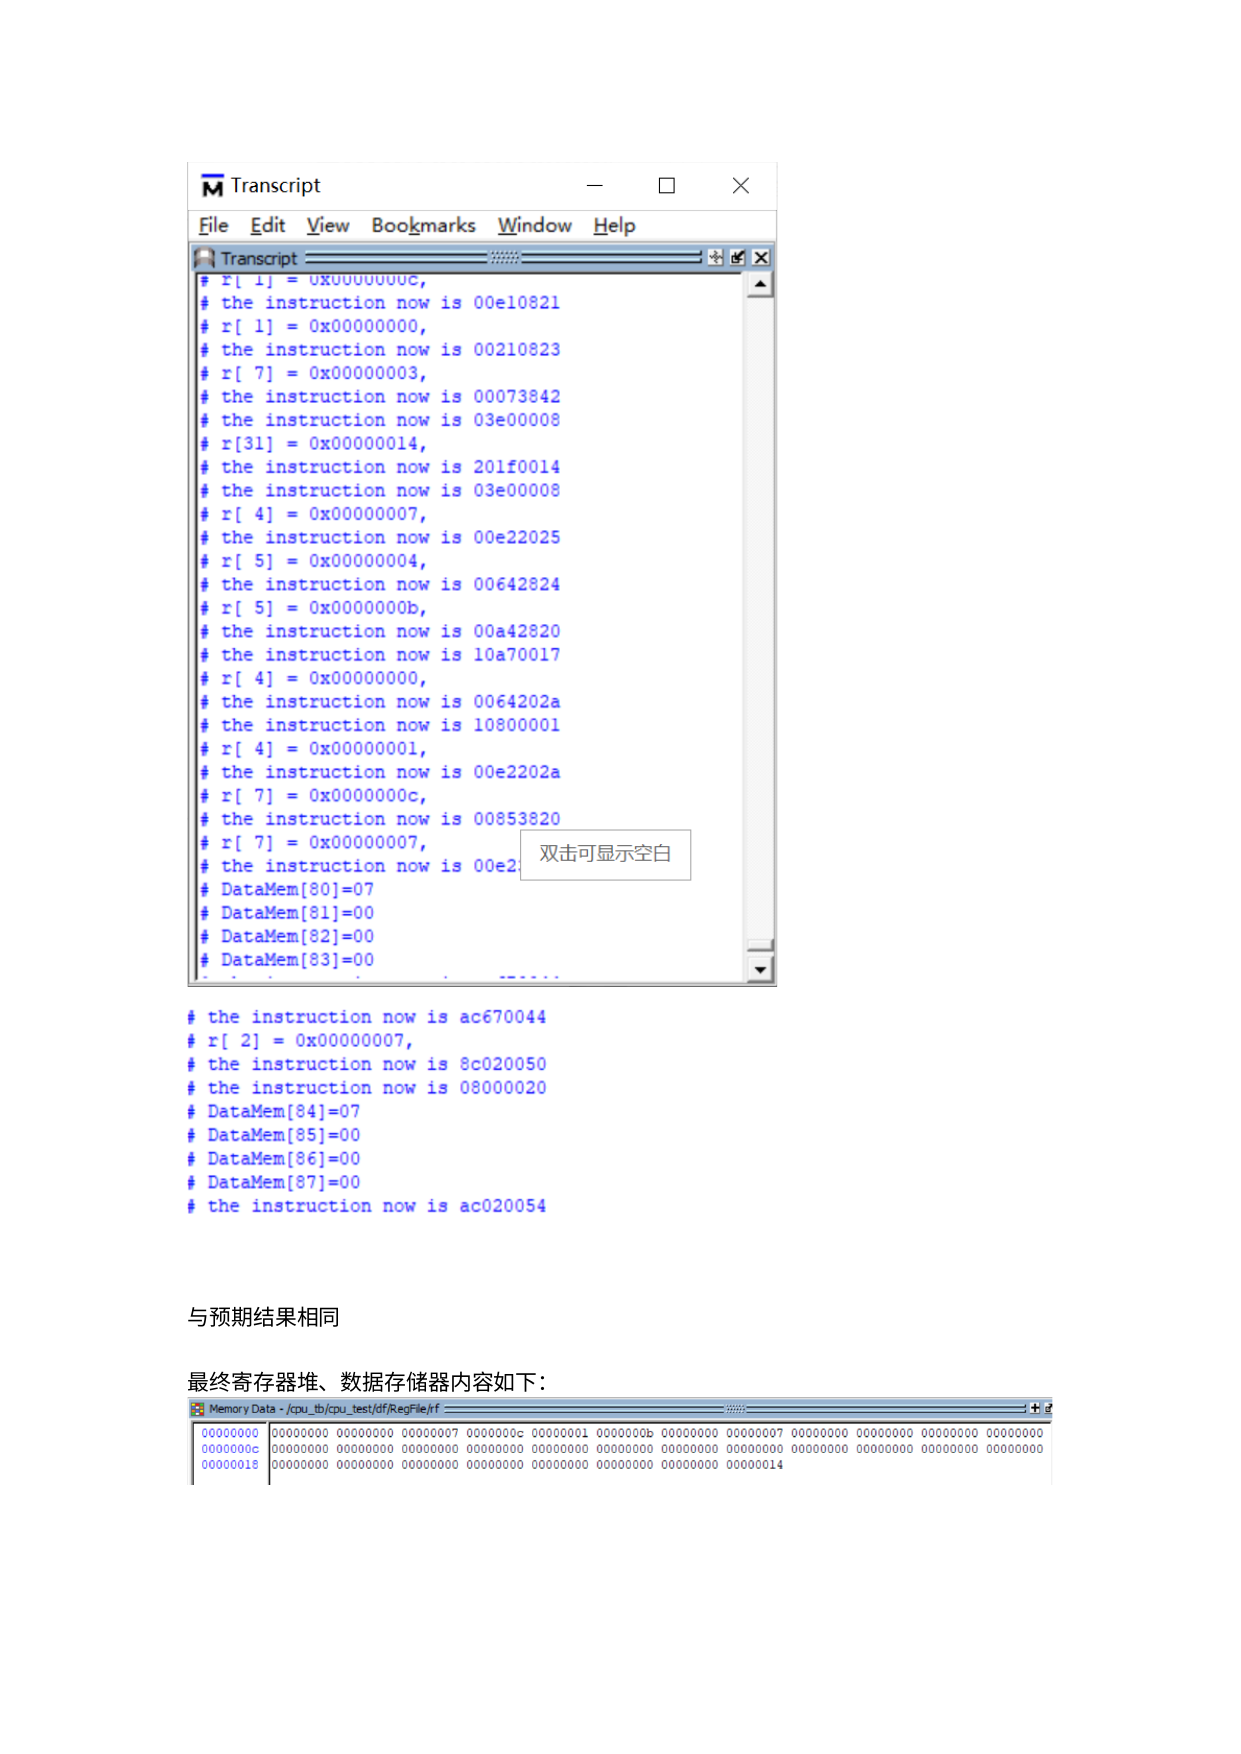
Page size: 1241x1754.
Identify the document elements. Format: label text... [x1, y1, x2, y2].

text 与预期结果相同 [187, 1299, 1053, 1332]
text 最终寄存器堆、数据存储器内容如下： [187, 1364, 1053, 1397]
picture [187, 1397, 1053, 1485]
picture [187, 1007, 598, 1238]
picture [187, 162, 778, 987]
